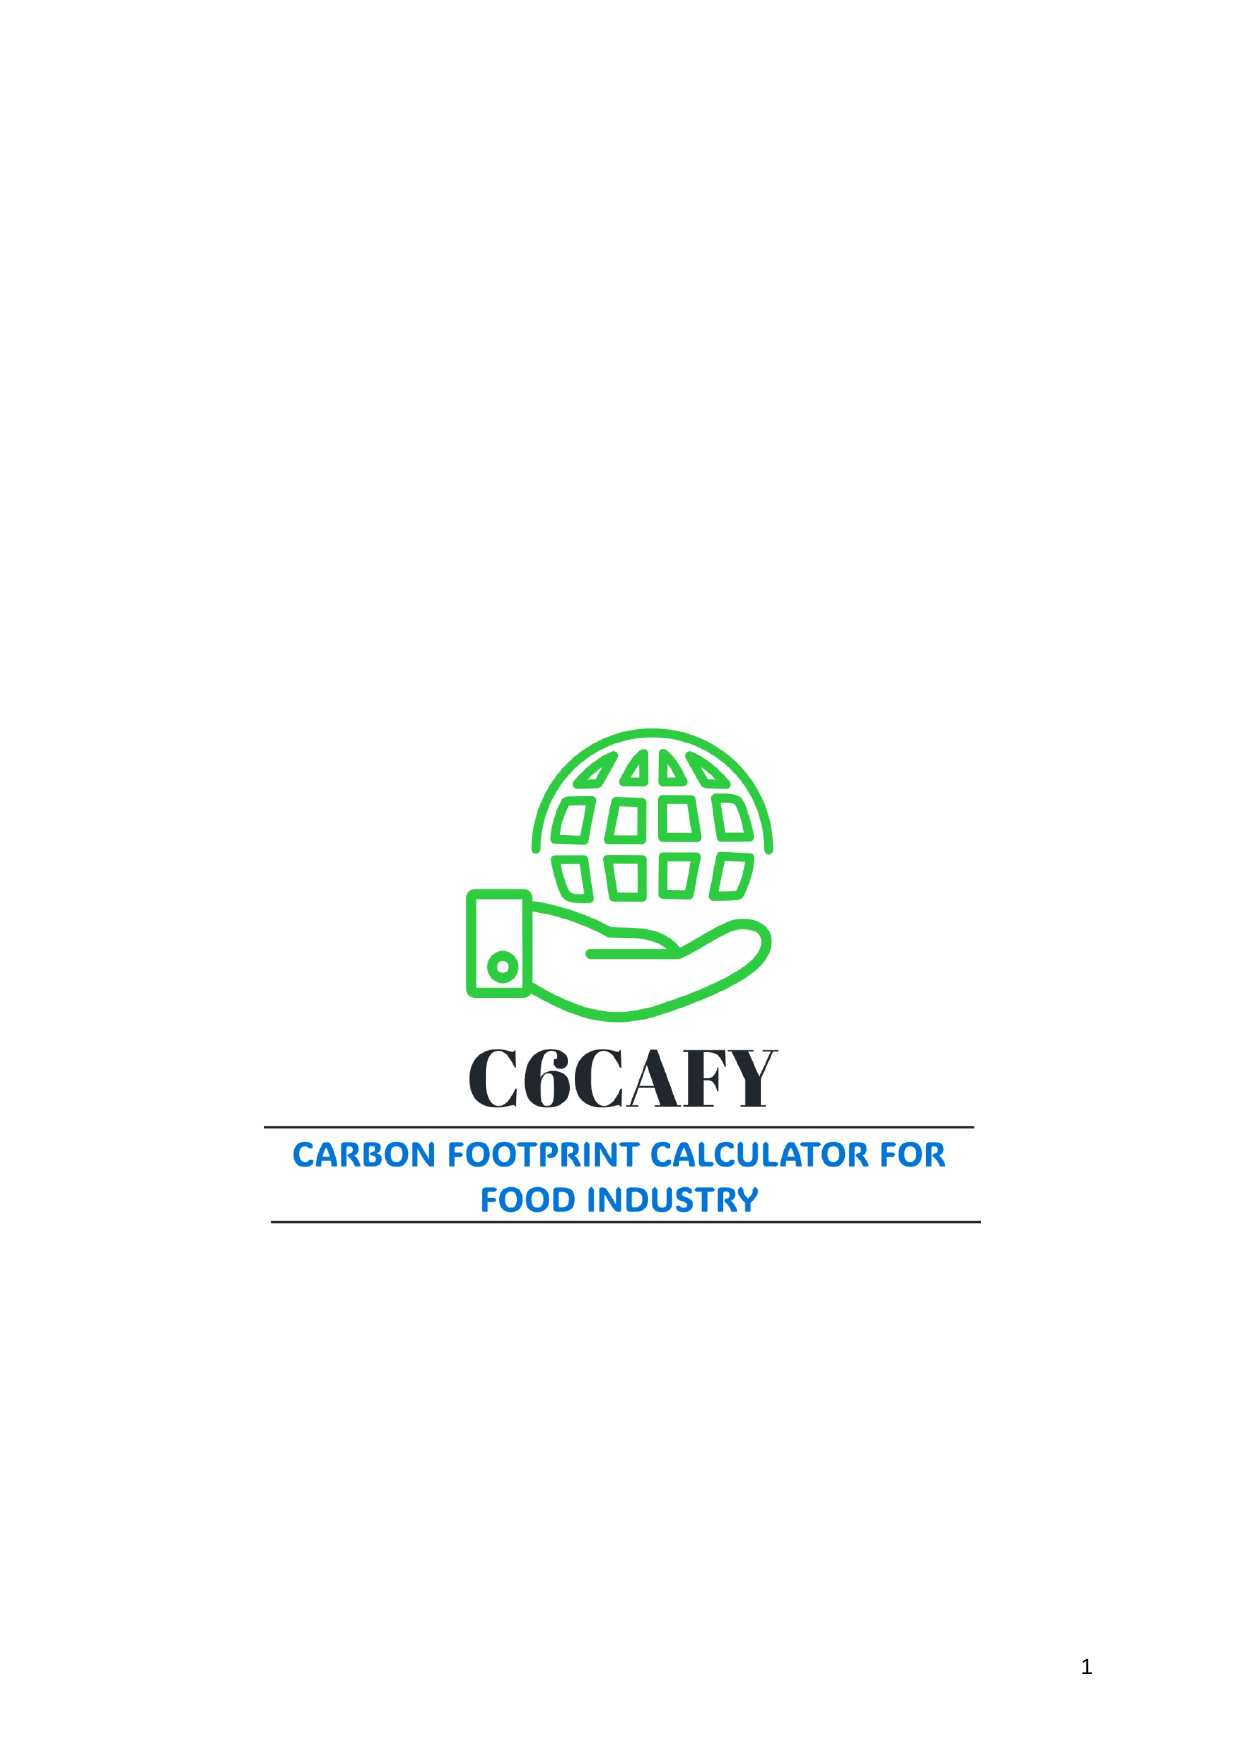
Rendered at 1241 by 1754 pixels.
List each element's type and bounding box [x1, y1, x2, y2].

picture [118, 597, 1127, 1354]
